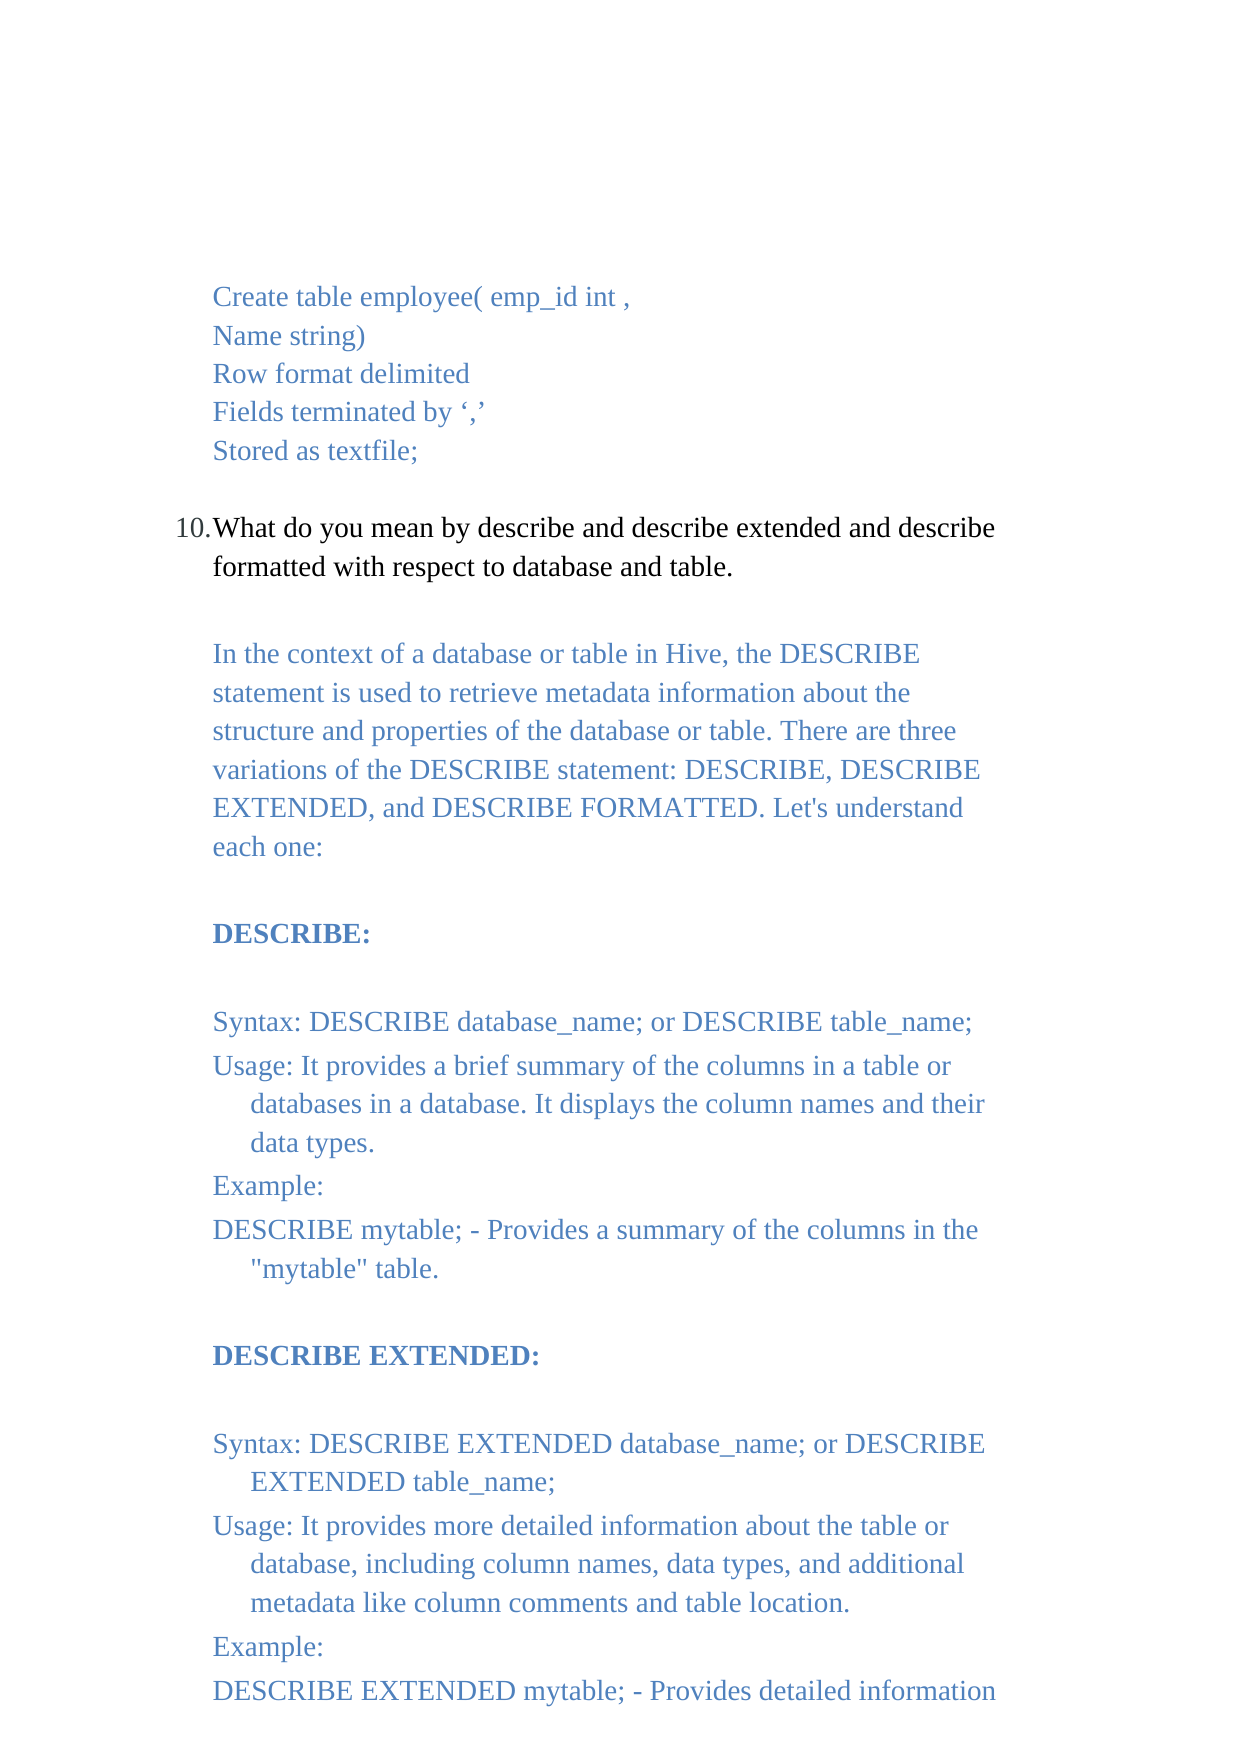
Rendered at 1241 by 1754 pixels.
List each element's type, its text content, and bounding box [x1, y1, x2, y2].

list Usage: It provides a brief summary of the columns in a table or databases in a database. It displays the column names and their data types. [212, 1048, 1007, 1158]
list Example: [212, 1629, 1007, 1662]
list Syntax: DESCRIBE EXTENDED database_name; or DESCRIBE EXTENDED table_name; [212, 1426, 1007, 1498]
list Fields terminated by ‘,’ [212, 394, 1094, 428]
list Row format delimited [212, 356, 1094, 389]
list Usage: It provides more detailed information about the table or database, including column names, data types, and additional metadata like column comments and table location. [212, 1508, 1007, 1619]
list Example: [212, 1168, 1007, 1202]
list Syntax: DESCRIBE database_name; or DESCRIBE table_name; [212, 1004, 1007, 1037]
list DESCRIBE EXTENDED: [212, 1338, 1007, 1372]
list What do you mean by describe and describe extended and describe formatted with respect to database and table. [175, 510, 1007, 582]
list DESCRIBE mytable; - Provides a summary of the columns in the "mytable" table. [212, 1212, 1007, 1284]
list DESCRIBE: [212, 916, 1007, 950]
list In the context of a database or table in Hive, the DESCRIBE statement is used to retrieve metadata information about the structure and properties of the database or table. There are three variations of the DESCRIBE statement: DESCRIBE, DESCRIBE EXTENDED, and DESCRIBE FORMATTED. Let's understand each one: [175, 636, 1007, 862]
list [212, 1673, 1007, 1706]
list Stored as textfile; [212, 433, 1094, 466]
list Create table employee( emp_id int , [212, 279, 1094, 313]
list Name string) [212, 318, 1094, 351]
